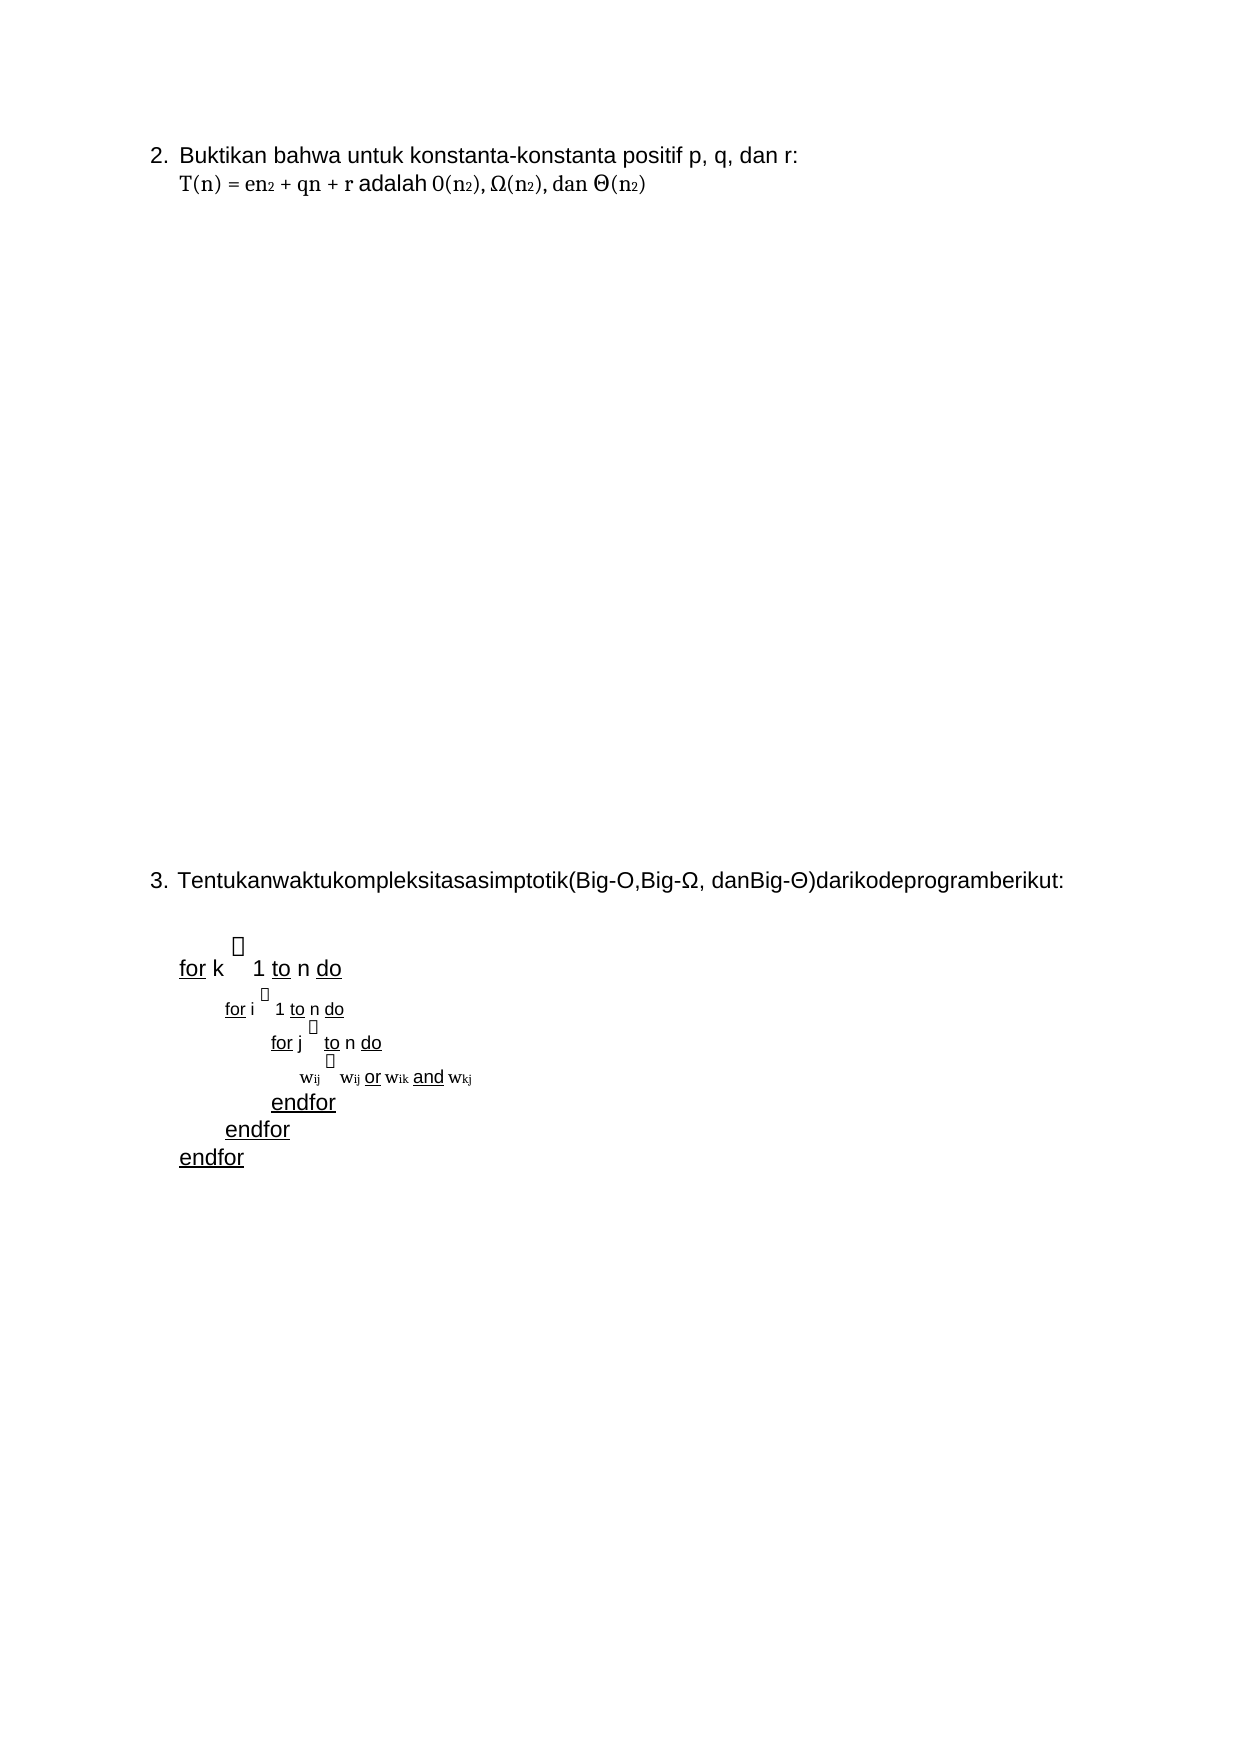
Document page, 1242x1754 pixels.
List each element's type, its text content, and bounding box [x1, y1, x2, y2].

text for j  to n do [271, 1022, 1092, 1056]
text T(n) = en2 + qn + r adalah 0(n2), Ω(n2), dan Θ(n2) [179, 170, 1092, 197]
text endfor [271, 1090, 1092, 1115]
text wij  wij or wik and wkj [300, 1056, 1092, 1090]
text endfor [225, 1116, 1092, 1142]
text for k  1 to n do [179, 928, 1092, 990]
text 3. Tentukanwaktukompleksitasasimptotik(Big-O,Big-Ω, danBig-Θ)darikodeprogramberikut: [150, 867, 1092, 893]
list Buktikan bahwa untuk konstanta-konstanta positif p, q, dan r: [150, 142, 1092, 168]
text endfor [179, 1144, 1092, 1170]
text for i  1 to n do [225, 990, 1092, 1022]
